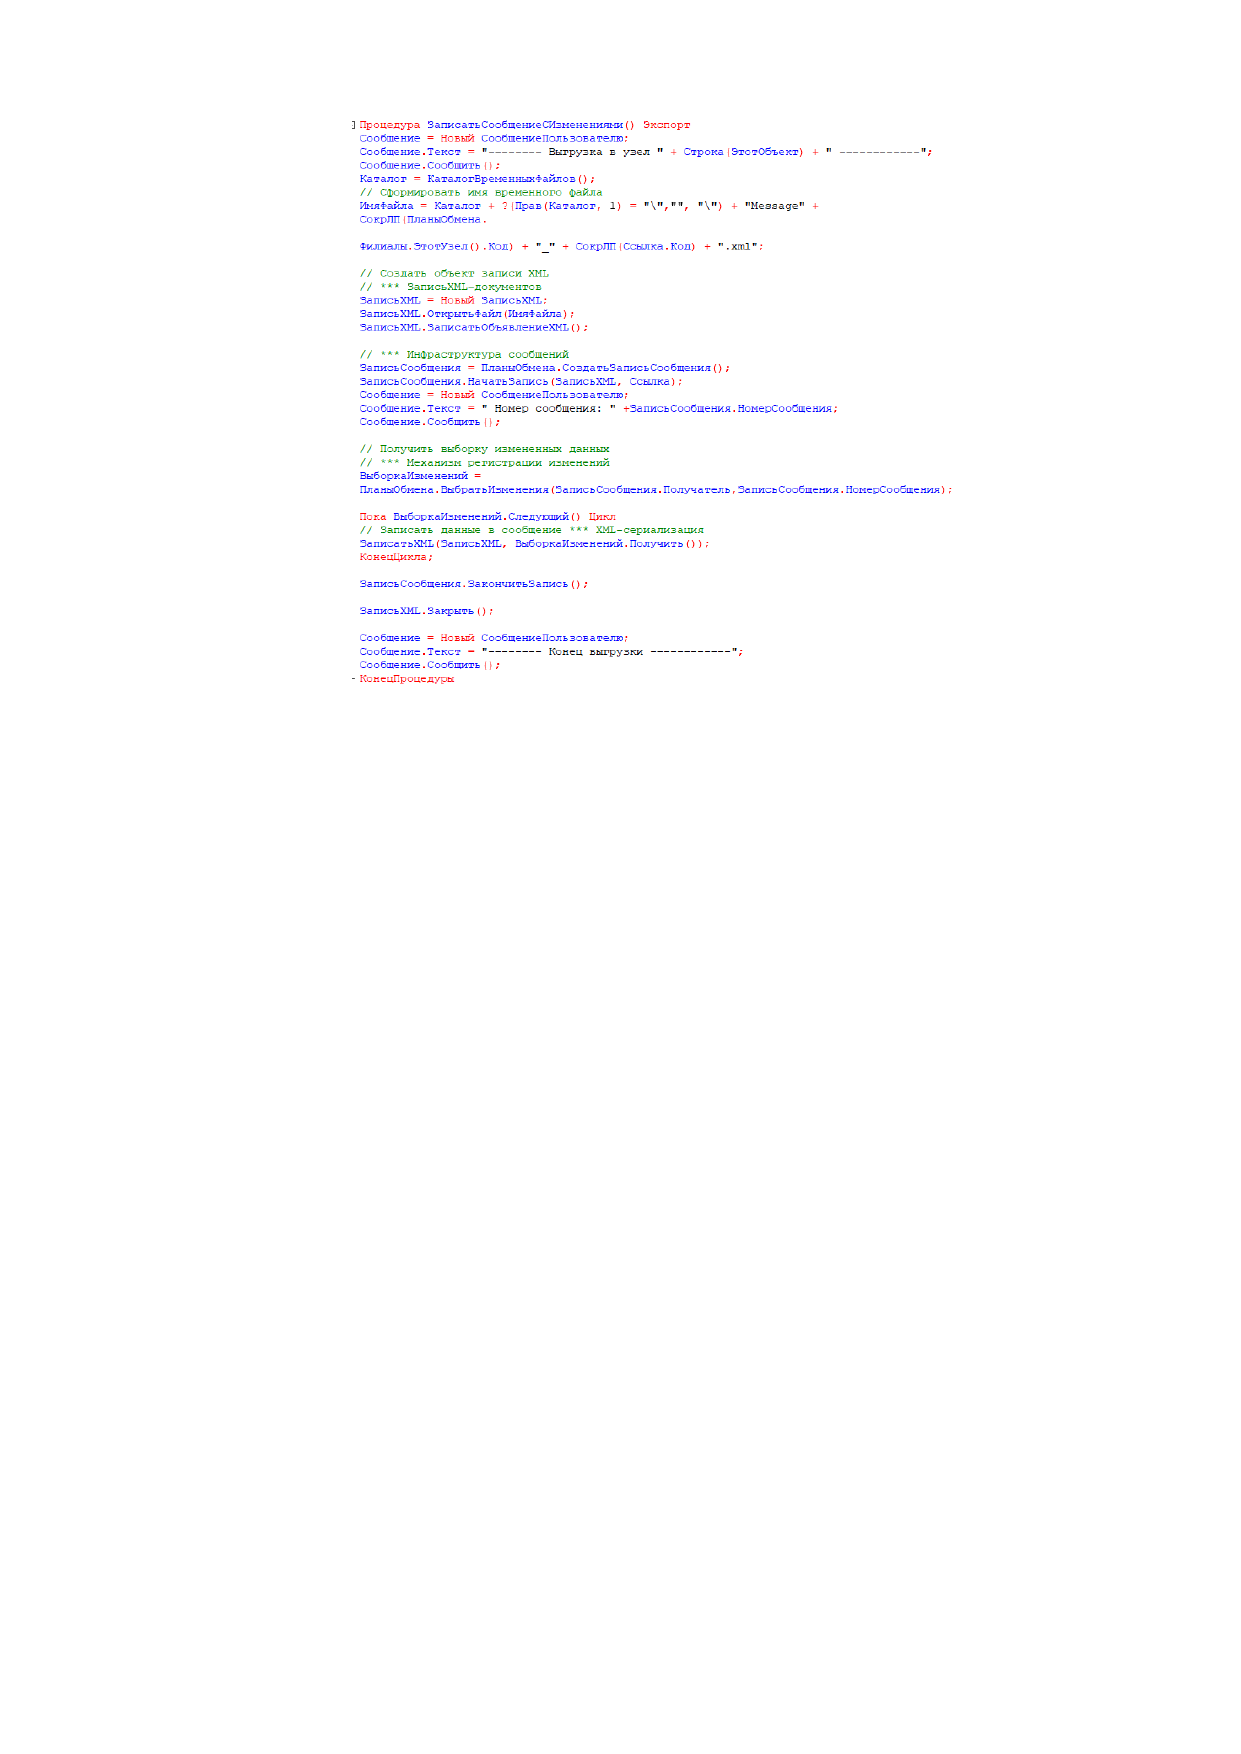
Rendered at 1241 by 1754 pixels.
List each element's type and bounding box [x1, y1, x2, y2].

picture [352, 118, 977, 685]
